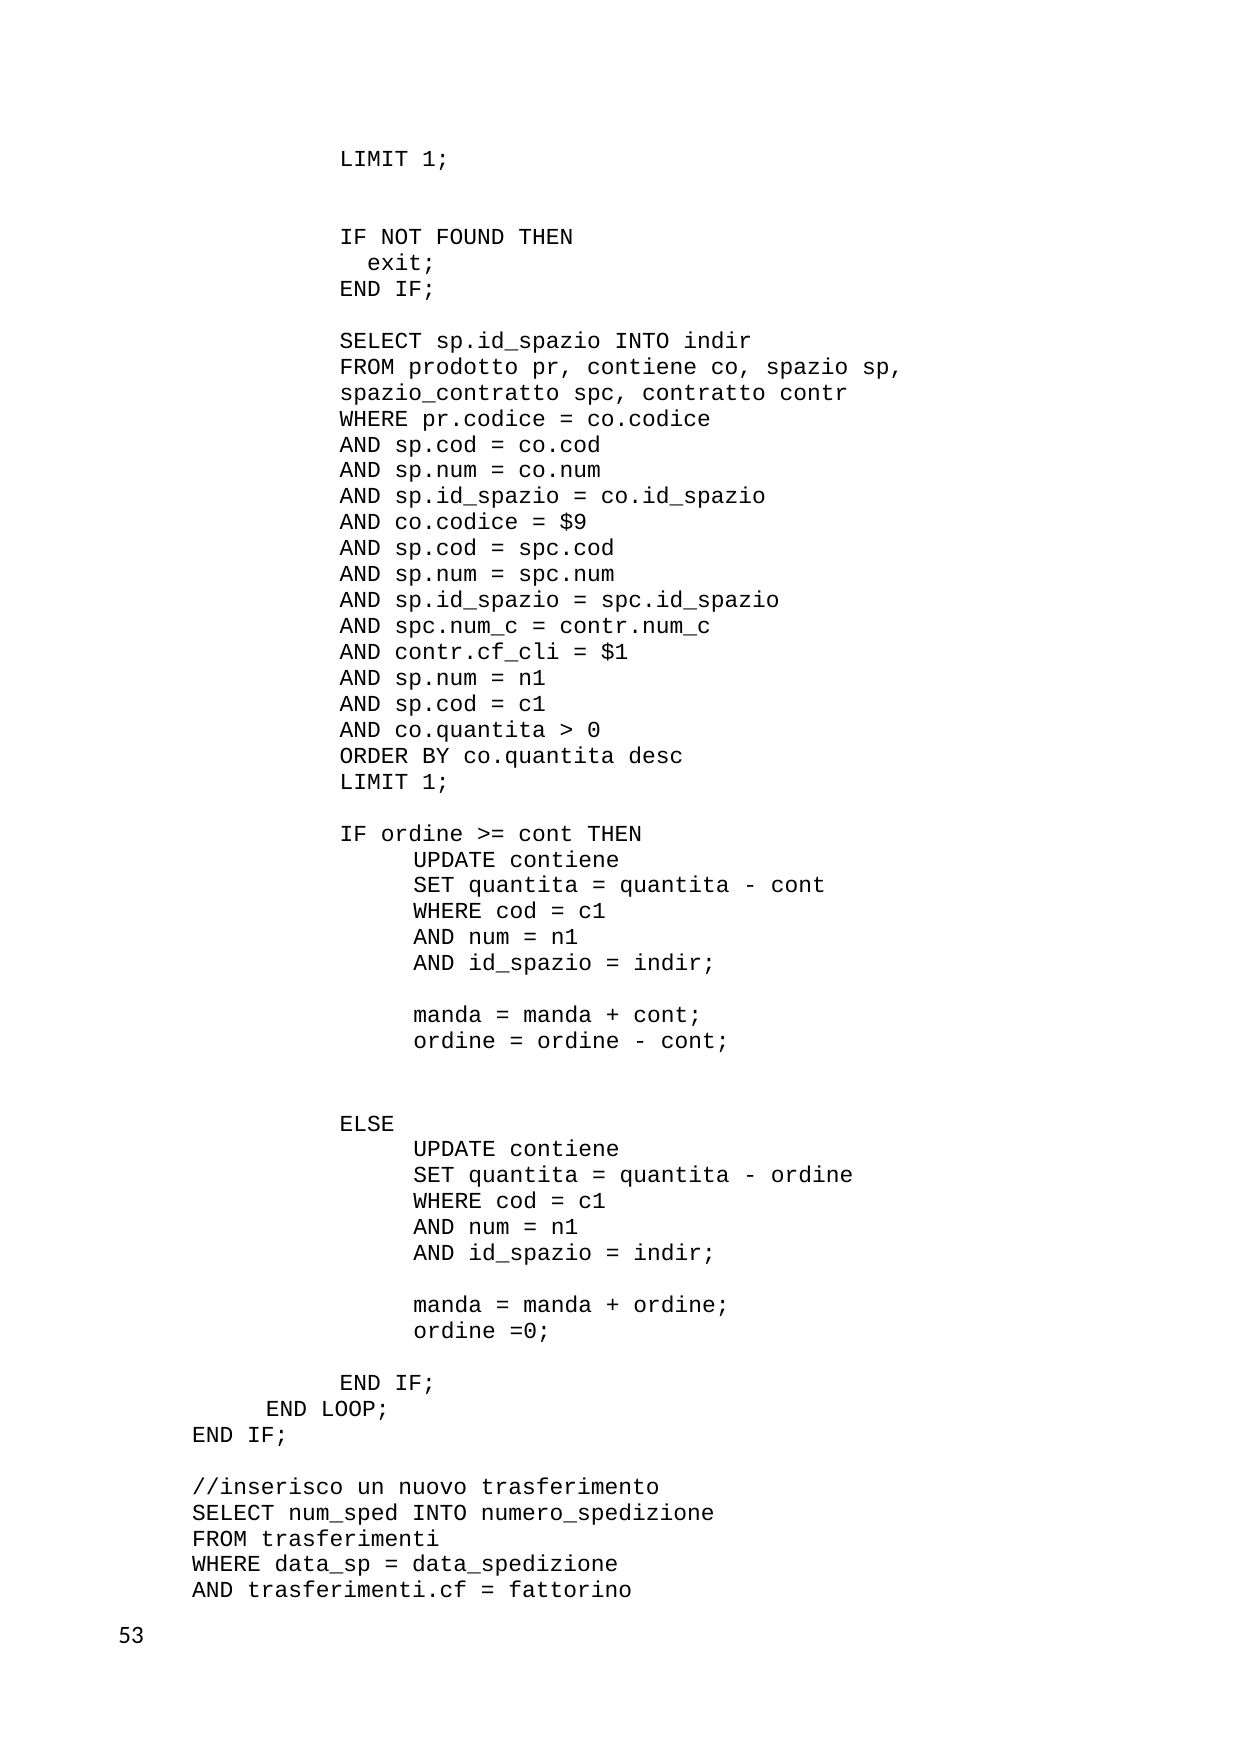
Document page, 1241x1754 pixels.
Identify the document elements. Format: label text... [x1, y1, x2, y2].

text //inserisco un nuovo trasferimento [118, 1475, 1122, 1501]
text UPDATE contiene [118, 1138, 1122, 1164]
text END IF; [118, 1423, 1122, 1449]
text IF NOT FOUND THEN [118, 225, 1122, 251]
text AND sp.num = spc.num [266, 563, 1122, 588]
text WHERE cod = c1 [118, 1190, 1122, 1216]
text AND sp.num = co.num [266, 459, 1122, 485]
text AND sp.cod = spc.cod [266, 537, 1122, 563]
text manda = manda + ordine; [118, 1293, 1122, 1319]
text WHERE cod = c1 [118, 900, 1122, 926]
text manda = manda + cont; [118, 1003, 1122, 1029]
text AND co.quantita > 0 [266, 718, 1122, 744]
text UPDATE contiene [118, 848, 1122, 874]
text ELSE [266, 1112, 1122, 1138]
text AND sp.cod = co.cod [266, 433, 1122, 459]
text END LOOP; [192, 1397, 1122, 1423]
text WHERE pr.codice = co.codice [118, 407, 1122, 433]
text AND sp.cod = c1 [266, 692, 1122, 718]
text ordine = ordine - cont; [118, 1029, 1122, 1055]
text AND sp.id_spazio = spc.id_spazio [266, 588, 1122, 614]
text SELECT num_sped INTO numero_spedizione [118, 1501, 1122, 1527]
text END IF; [118, 277, 1122, 303]
text LIMIT 1; [118, 770, 1122, 796]
text SET quantita = quantita - cont [118, 874, 1122, 900]
text ordine =0; [118, 1319, 1122, 1345]
text exit; [118, 251, 1122, 277]
text AND co.codice = $9 [266, 511, 1122, 537]
text AND num = n1 [339, 1216, 1122, 1242]
text AND id_spazio = indir; [339, 952, 1122, 978]
text SELECT sp.id_spazio INTO indir [118, 329, 1122, 355]
text AND contr.cf_cli = $1 [118, 640, 1122, 666]
text AND num = n1 [339, 926, 1122, 952]
text ORDER BY co.quantita desc [118, 744, 1122, 770]
text AND id_spazio = indir; [339, 1242, 1122, 1267]
text SET quantita = quantita - ordine [118, 1164, 1122, 1190]
text FROM prodotto pr, contiene co, spazio sp, spazio_contratto spc, contratto contr [339, 355, 1122, 407]
text AND spc.num_c = contr.num_c [266, 614, 1122, 640]
text LIMIT 1; [118, 148, 1122, 173]
text FROM trasferimenti [118, 1527, 1122, 1553]
text WHERE data_sp = data_spedizione [192, 1553, 1122, 1579]
text AND trasferimenti.cf = fattorino [192, 1579, 1122, 1605]
text AND sp.id_spazio = co.id_spazio [266, 485, 1122, 511]
text AND sp.num = n1 [266, 666, 1122, 692]
text IF ordine >= cont THEN [118, 822, 1122, 848]
text END IF; [118, 1371, 1122, 1397]
